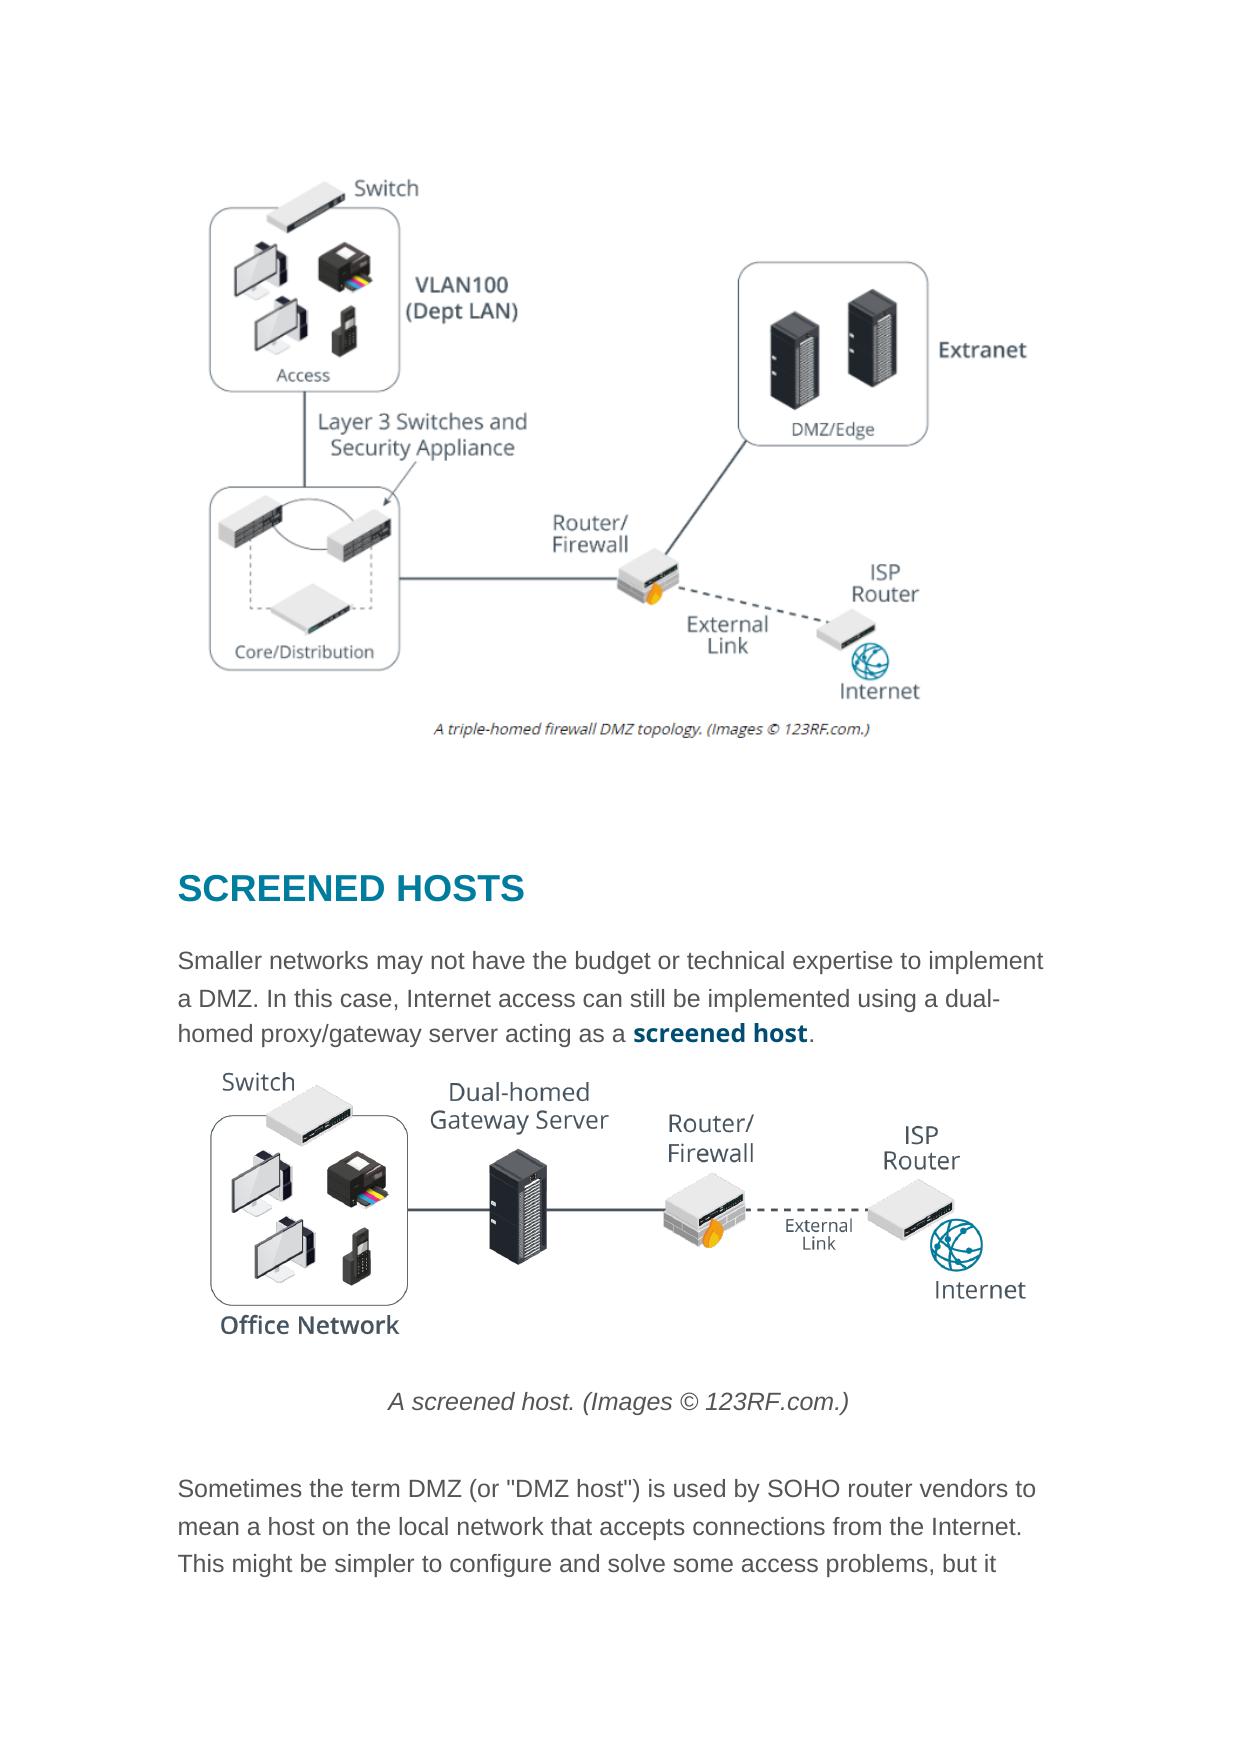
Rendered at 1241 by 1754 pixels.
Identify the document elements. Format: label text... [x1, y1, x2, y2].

text A screened host. (Images © 123RF.com.) [177, 1387, 1063, 1416]
text SCREENED HOSTS [177, 866, 1063, 909]
picture [177, 1050, 1063, 1371]
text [177, 1466, 1063, 1578]
picture [177, 147, 1063, 778]
text Smaller networks may not have the budget or technical expertise to implement a DMZ. In this case, Internet access can still be implemented using a dual-homed proxy/gateway server acting as a screened host. [177, 938, 1063, 1050]
